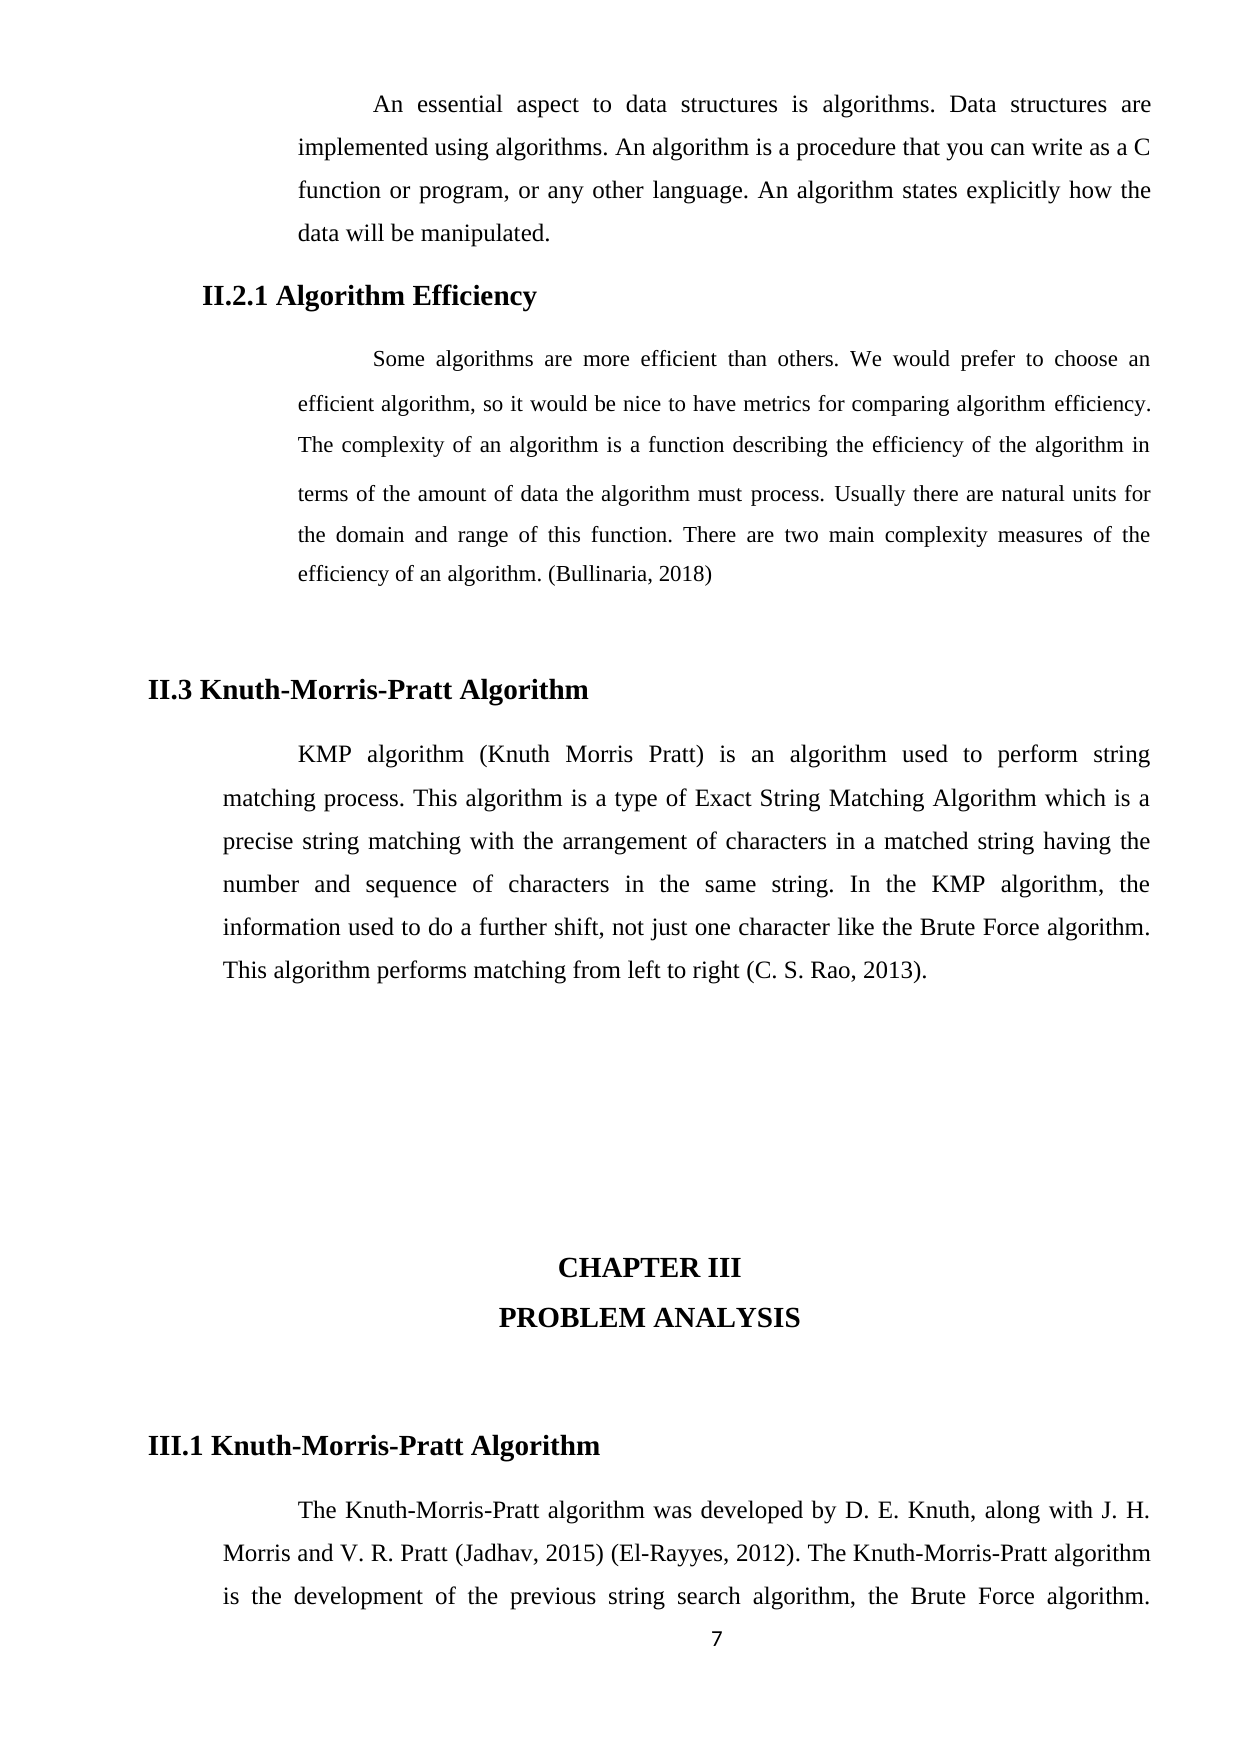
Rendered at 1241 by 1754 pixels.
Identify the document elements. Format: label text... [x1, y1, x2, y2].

text III.1 Knuth-Morris-Pratt Algorithm [148, 1428, 1152, 1461]
text CHAPTER III PROBLEM ANALYSIS [148, 1250, 1152, 1334]
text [223, 1495, 1152, 1610]
text II.2.1 Algorithm Efficiency [148, 278, 1152, 311]
text An essential aspect to data structures is algorithms. Data structures are implemented using algorithms. An algorithm is a procedure that you can write as a C function or program, or any other language. An algorithm states explicitly how the data will be manipulated. [298, 89, 1152, 247]
text KMP algorithm (Knuth Morris Pratt) is an algorithm used to perform string matching process. This algorithm is a type of Exact String Matching Algorithm which is a precise string matching with the arrangement of characters in a matched string having the number and sequence of characters in the same string. In the KMP algorithm, the information used to do a further shift, not just one character like the Brute Force algorithm. This algorithm performs matching from left to right. [223, 739, 1152, 984]
text Some algorithms are more efficient than others. We would prefer to choose an efficient algorithm, so it would be nice to have metrics for comparing algorithm efficiency. The complexity of an algorithm is a function describing the efficiency of the algorithm in terms of the amount of data the algorithm must process. Usually there are natural units for the domain and range of this function. There are two main complexity measures of the efficiency of an algorithm. [298, 345, 1152, 587]
text II.3 Knuth-Morris-Pratt Algorithm [148, 672, 1152, 706]
